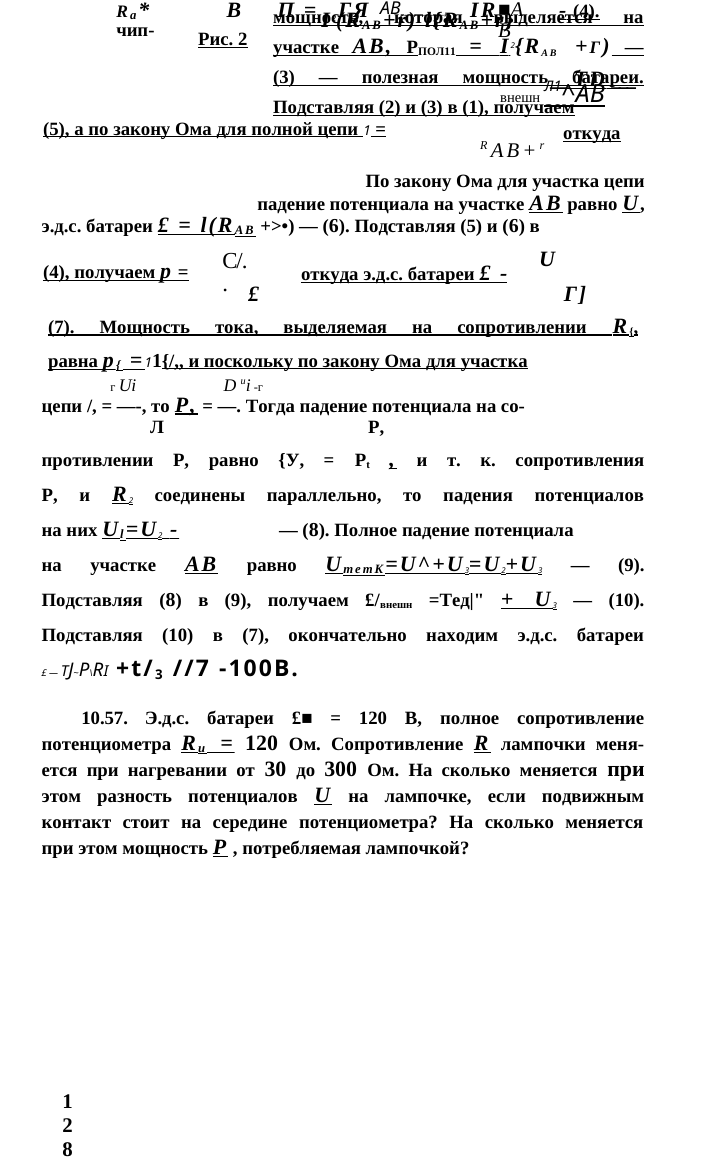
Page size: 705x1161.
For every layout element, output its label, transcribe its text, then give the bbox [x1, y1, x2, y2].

text на участке АВ равно UmemK=U^+U3=U2+U3 — (9). Подставляя (8) в (9), получаем £/внешн =Тед|" + U3 — (10). Подставляя (10) в (7), окончательно находим э.д.с. батареи £ — tJ~P\Ri +t/3 //7 -100В. [41, 544, 644, 684]
text падение потенциала на участке АВ равно U, [41, 193, 644, 215]
list Э.д.с. батареи £■ = 120 В, полное сопротивление потенциометра Ru = 120 Ом. Сопротивление R лампочки меня- ется при нагревании от 30 до 300 Ом. На сколько меняется при этом разность потенциалов U на лампочке, если подвижным контакт стоит на середине потенциометра? На сколько меняется при этом мощность Р , потребляемая лампочкой? [41, 703, 644, 860]
text противлении Р, равно {У, = Pt , и т. к. сопротивления Р, и R2 соединены параллельно, то падения потенциалов на них Ul=U2 - — (8). Полное падение потенциала [41, 439, 644, 544]
text По закону Ома для участка цепи [41, 58, 644, 192]
text Л Р, [150, 416, 644, 437]
text цепи /, = —-, то Р, = —. Тогда падение потенциала на со- [41, 395, 644, 416]
text г Ui D ui -г [110, 237, 644, 395]
text э.д.с. батареи £ = l(RAB +>•) — (6). Подставляя (5) и (6) в [41, 215, 644, 237]
